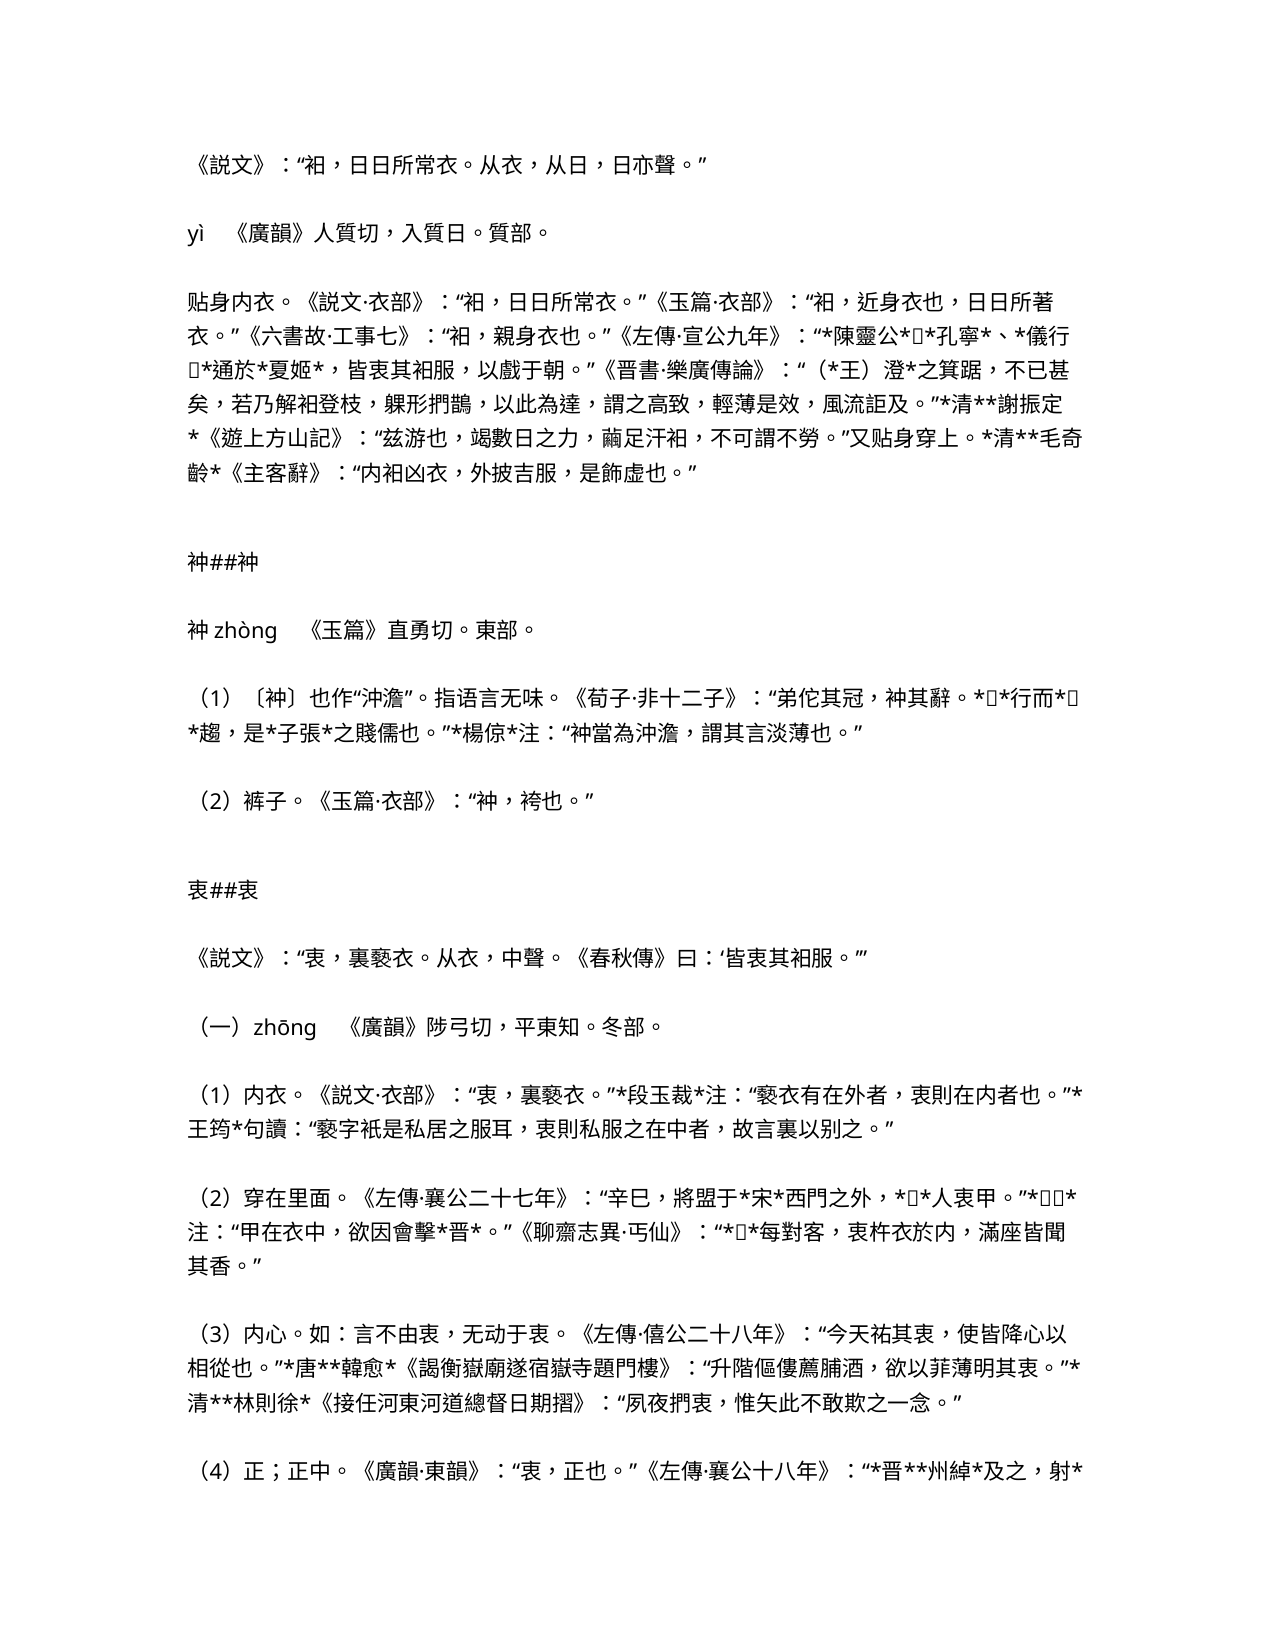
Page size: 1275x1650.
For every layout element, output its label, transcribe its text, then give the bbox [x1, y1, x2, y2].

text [187, 875, 1087, 1486]
text 衶##衶 衶zhòng 《玉篇》直勇切。東部。 （1）〔衶𧝓〕也作“沖澹”。指语言无味。《荀子·非十二子》：“弟佗其冠，衶𧝓其辭。*禹*行而*舜*趨，是*子張*之賤儒也。”*楊倞*注：“衶𧝓當為沖澹，謂其言淡薄也。” （2）裤子。《玉篇·衣部》：“衶，袴也。” [187, 547, 1087, 850]
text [187, 150, 1087, 521]
